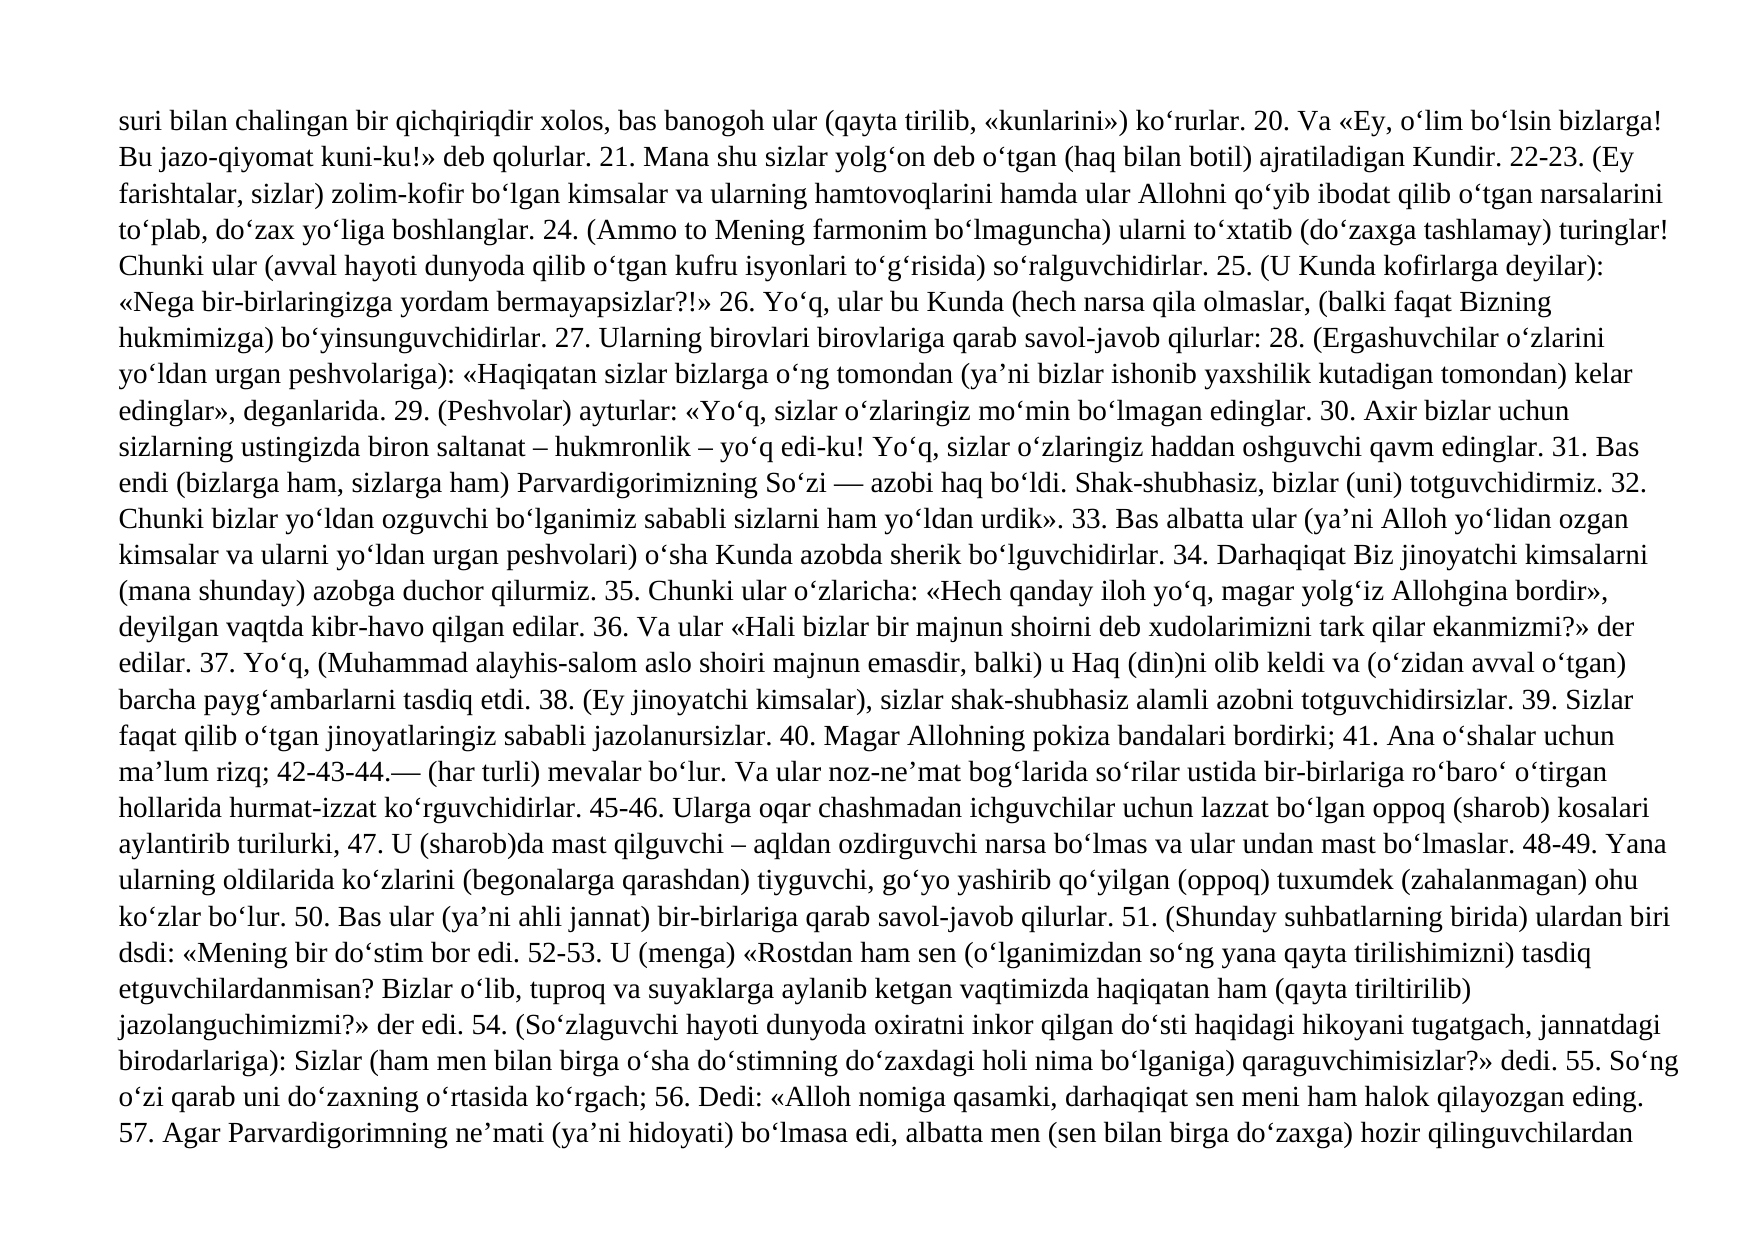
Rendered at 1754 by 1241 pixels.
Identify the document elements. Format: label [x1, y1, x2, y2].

text [118, 103, 1680, 1149]
